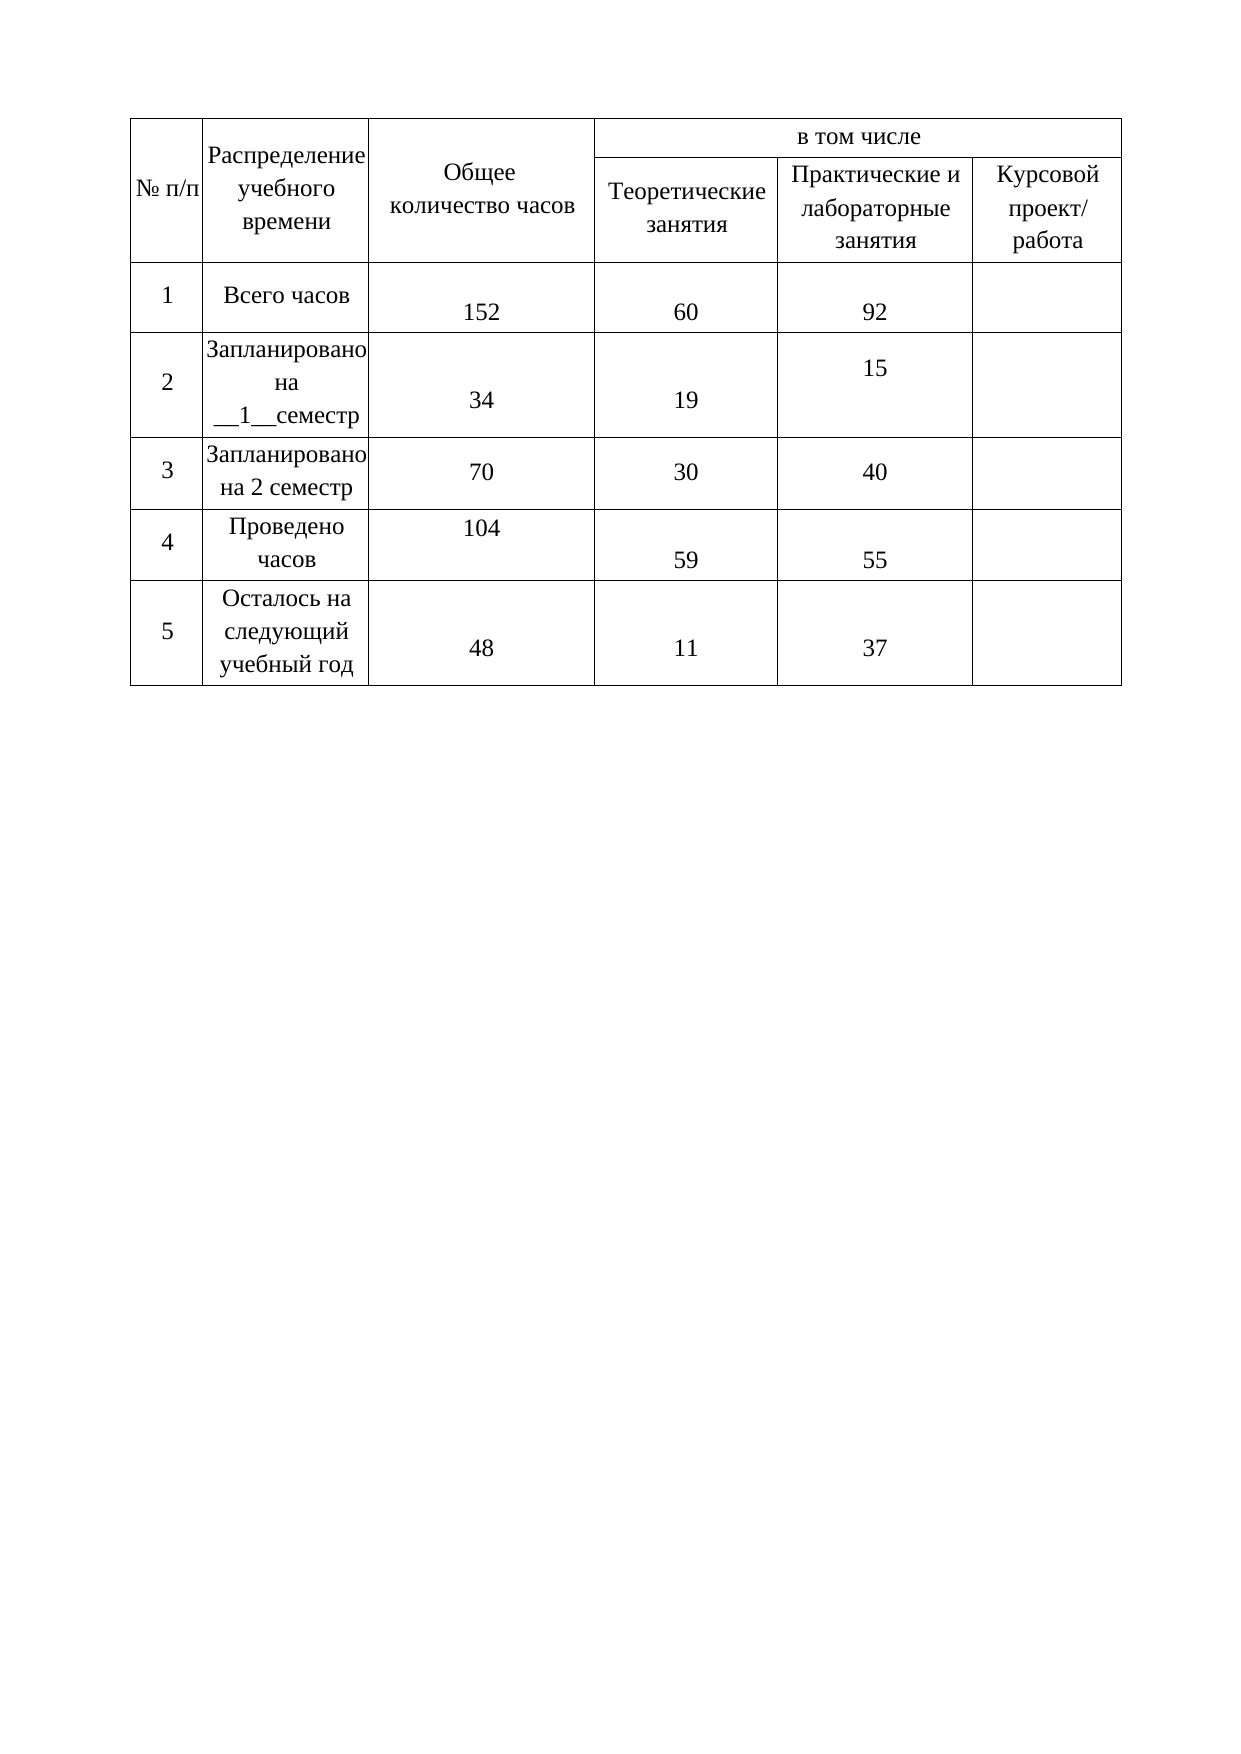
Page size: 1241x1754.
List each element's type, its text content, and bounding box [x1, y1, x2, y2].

table_cell 37 [778, 581, 972, 685]
table_cell Теоретические занятия [595, 158, 777, 262]
table_cell 70 [369, 438, 594, 508]
table_cell Всего часов [203, 263, 368, 332]
table_cell Курсовой проект/ работа [973, 158, 1121, 262]
table_cell Запланировано на __1__семестр [203, 333, 368, 437]
table_cell 5 [131, 581, 202, 685]
table_cell 104 [369, 510, 594, 580]
table_cell 4 [131, 510, 202, 580]
table_cell 30 [595, 438, 777, 508]
table_header Общее количество часов [369, 119, 594, 262]
table_cell 55 [778, 510, 972, 580]
table_cell [973, 263, 1121, 332]
table_cell 19 [595, 333, 777, 437]
table_cell [973, 333, 1121, 437]
table_cell [973, 581, 1121, 685]
table_cell Практические и лабораторные занятия [778, 158, 972, 262]
table_cell 11 [595, 581, 777, 685]
table_cell Осталось на следующий учебный год [203, 581, 368, 685]
table_cell 48 [369, 581, 594, 685]
table_cell 60 [595, 263, 777, 332]
table_cell 34 [369, 333, 594, 437]
table_cell [973, 438, 1121, 508]
table_cell 59 [595, 510, 777, 580]
table_cell 92 [778, 263, 972, 332]
table_cell [973, 510, 1121, 580]
table_header № п/п [131, 119, 202, 262]
table_cell 3 [131, 438, 202, 508]
table_cell Запланировано на 2 семестр [203, 438, 368, 508]
table_cell 40 [778, 438, 972, 508]
table_cell Проведено часов [203, 510, 368, 580]
table_cell 2 [131, 333, 202, 437]
table_header Распределение учебного времени [203, 119, 368, 262]
table_cell 152 [369, 263, 594, 332]
table_header в том числе [595, 119, 1121, 157]
table_cell 15 [778, 333, 972, 437]
table_cell 1 [131, 263, 202, 332]
